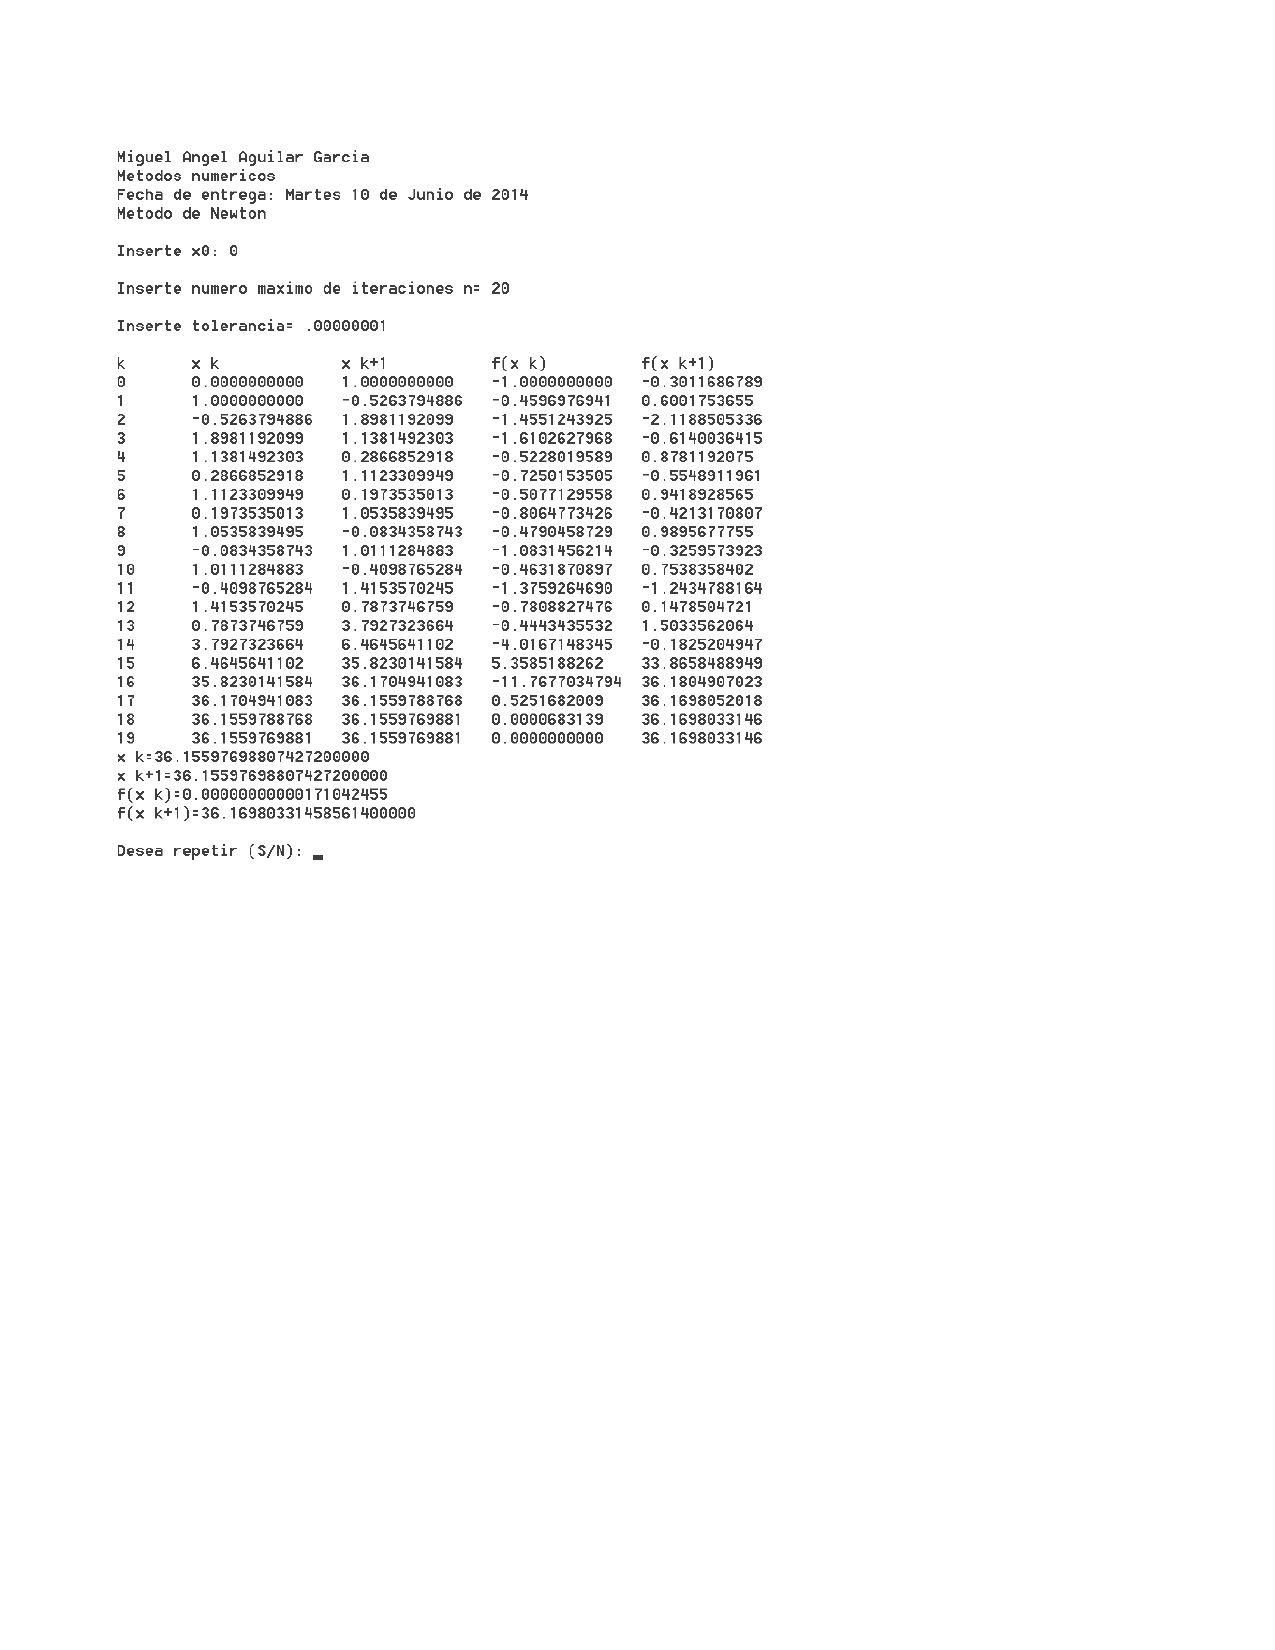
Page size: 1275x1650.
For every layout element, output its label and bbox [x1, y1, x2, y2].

picture [118, 147, 842, 878]
